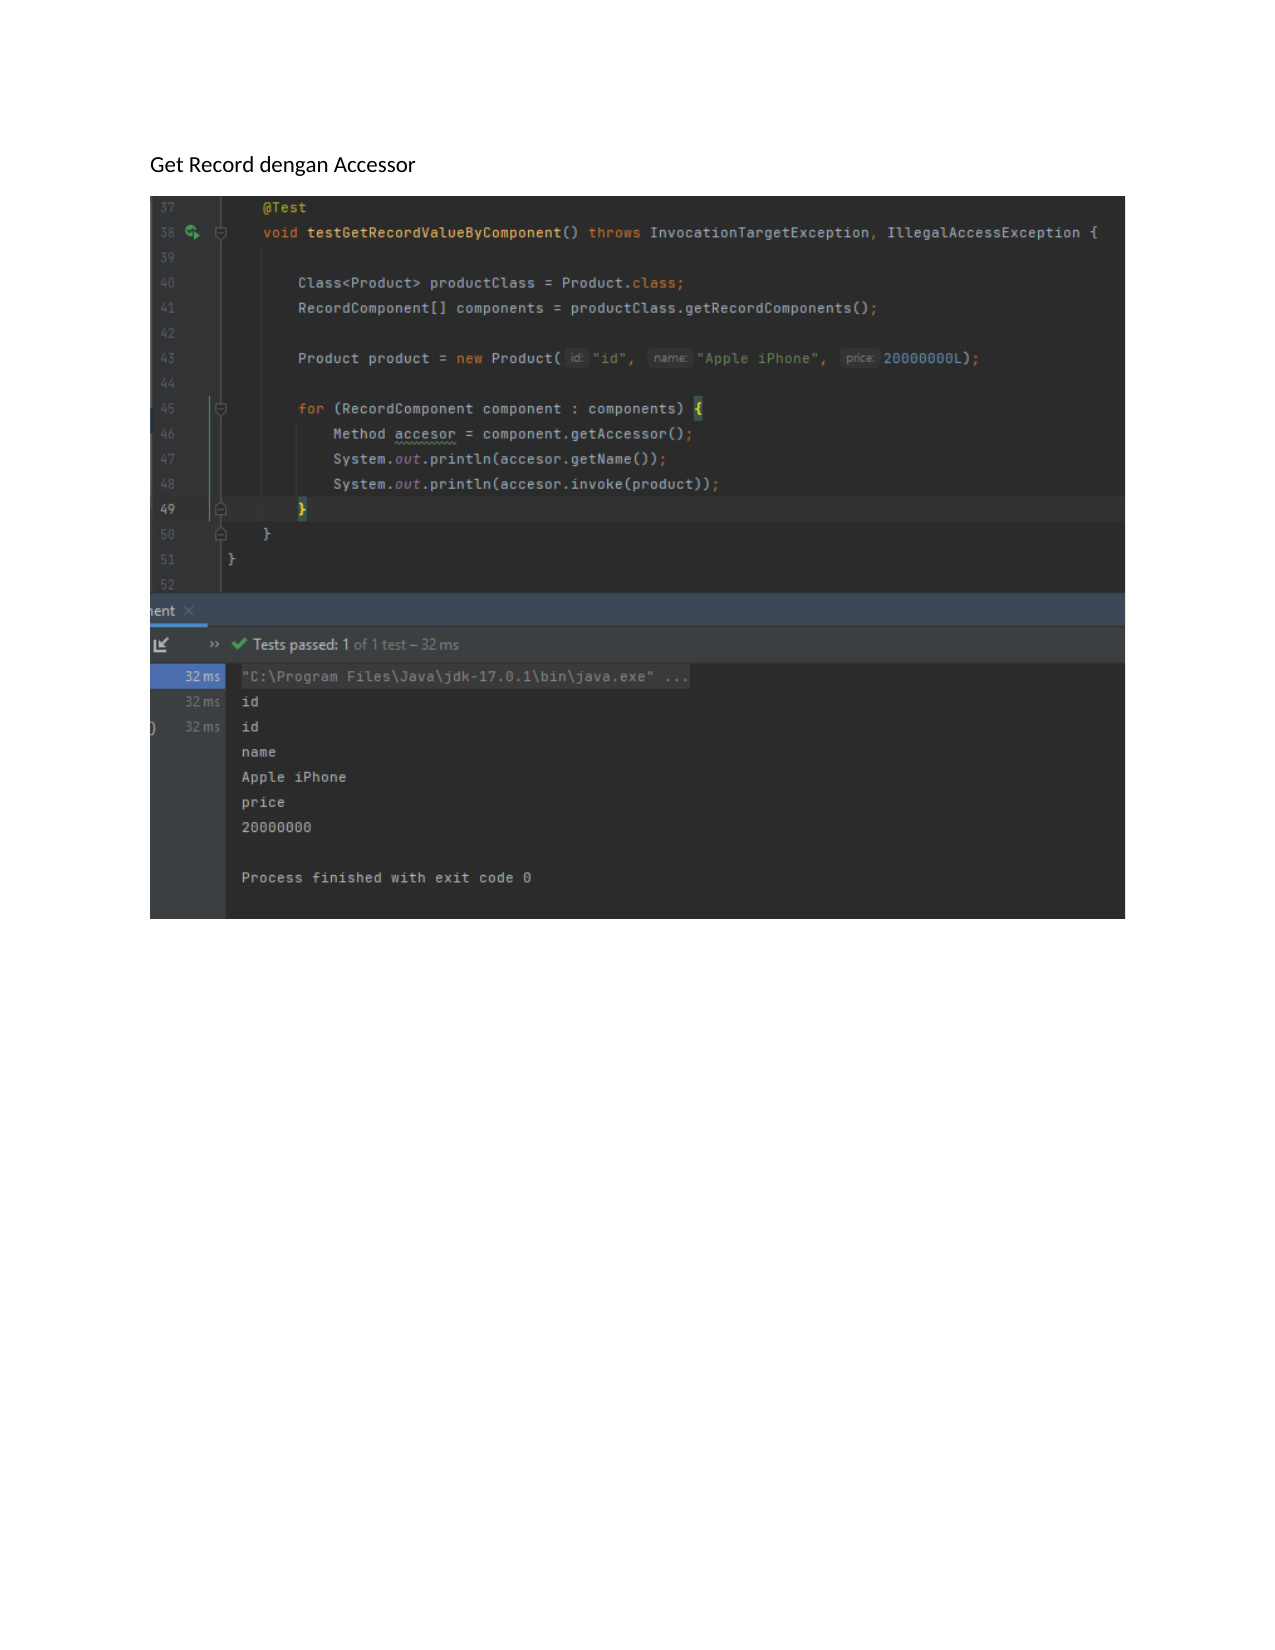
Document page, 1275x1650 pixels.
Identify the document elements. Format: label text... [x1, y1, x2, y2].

picture [150, 196, 1125, 919]
text Get Record dengan Accessor [150, 150, 1125, 178]
